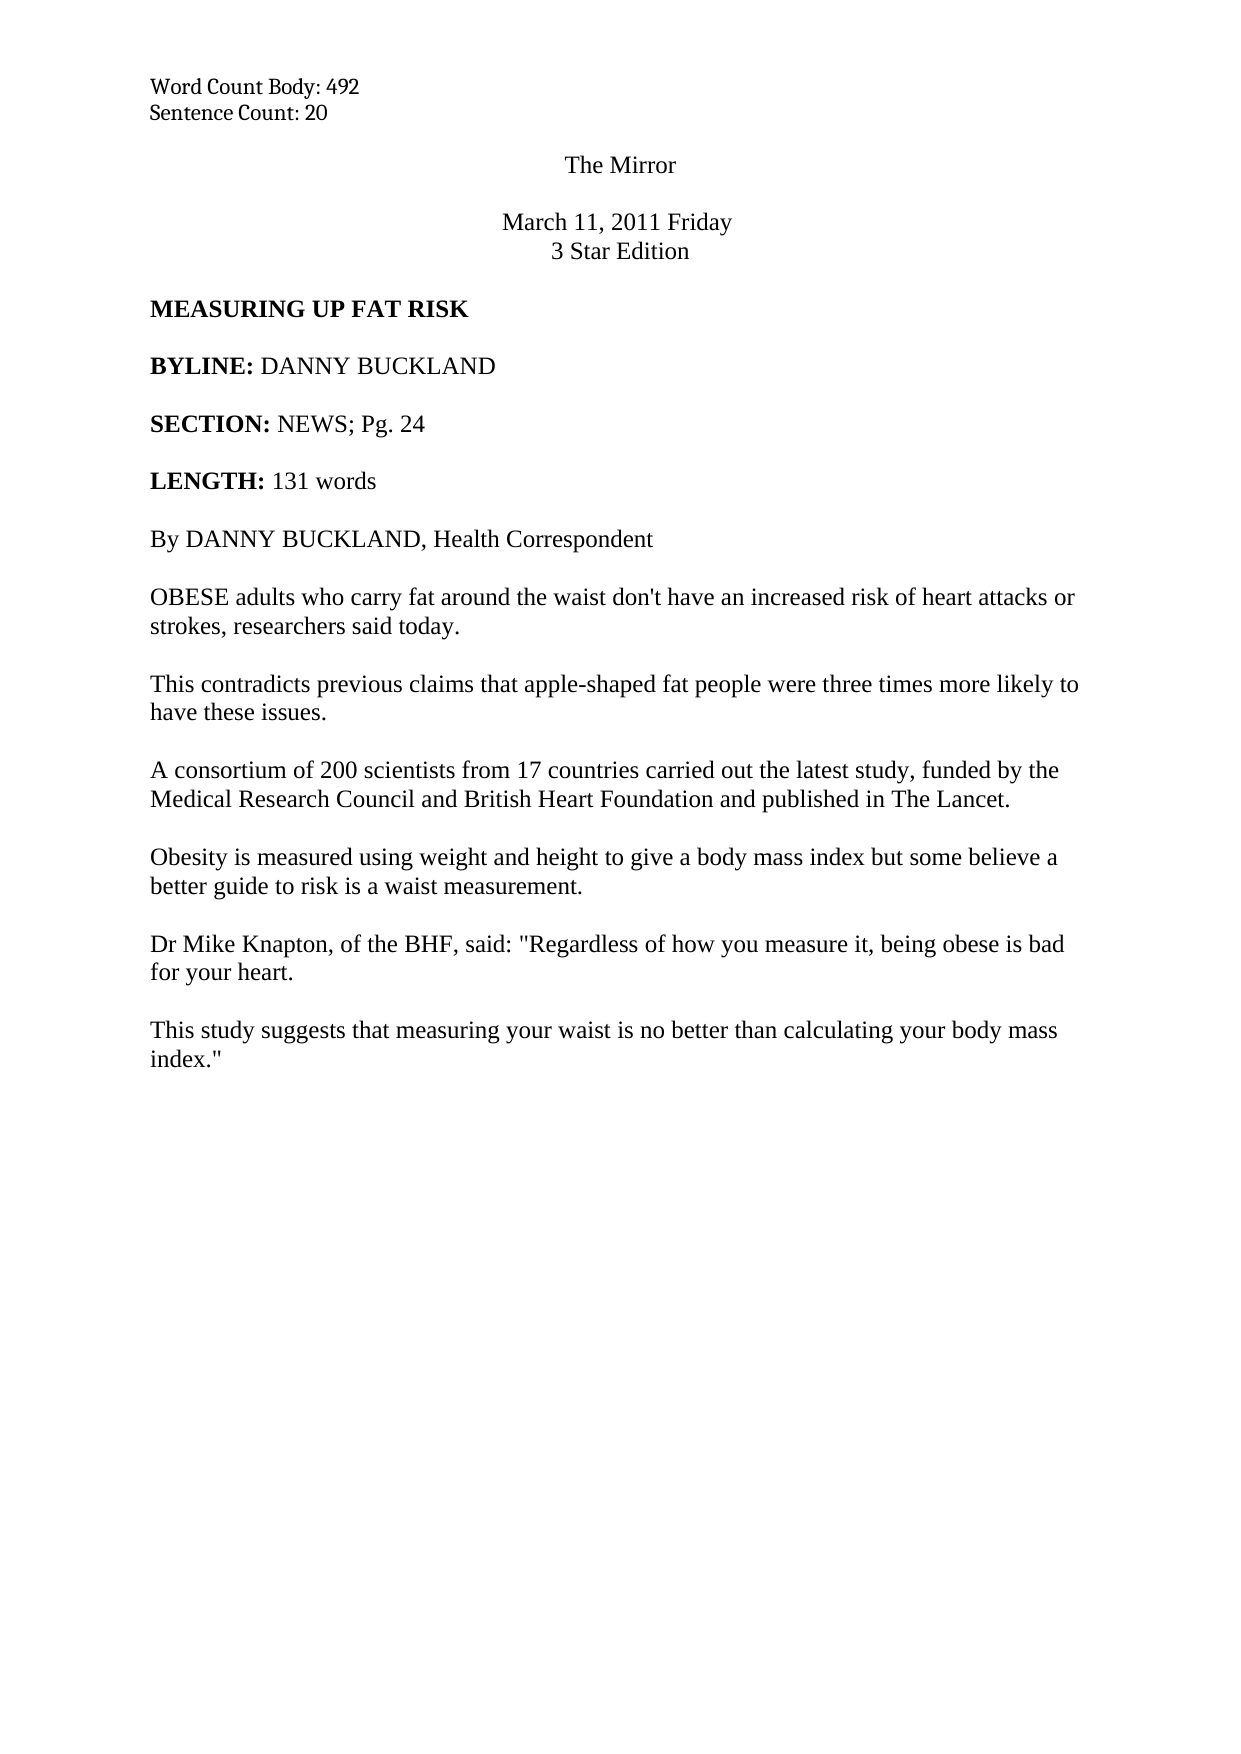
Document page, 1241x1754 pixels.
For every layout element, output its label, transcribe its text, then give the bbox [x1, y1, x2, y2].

text A consortium of 200 scientists from 17 countries carried out the latest study, funded by the Medical Research Council and British Heart Foundation and published in The Lancet. [150, 755, 1090, 813]
text This contradicts previous claims that apple-shaped fat people were three times more likely to have these issues. [150, 669, 1090, 726]
text Obesity is measured using weight and height to give a body mass index but some believe a better guide to risk is a waist measurement. [150, 842, 1090, 899]
text Dr Mike Knapton, of the BHF, said: "Regardless of how you measure it, being obese is bad for your heart. [150, 929, 1090, 986]
text The Mirror [150, 150, 1090, 179]
text By DANNY BUCKLAND, Health Correspondent [150, 524, 1090, 553]
text March 11, 2011 Friday 3 Star Edition [150, 179, 1090, 265]
text This study suggests that measuring your waist is no better than calculating your body mass index." [150, 1015, 1090, 1073]
text OBESE adults who carry fat around the waist don't have an increased risk of heart attacks or strokes, researchers said today. [150, 582, 1090, 639]
text MEASURING UP FAT RISK BYLINE: DANNY BUCKLAND SECTION: NEWS; Pg. 24 LENGTH: 131 words [150, 265, 1090, 495]
